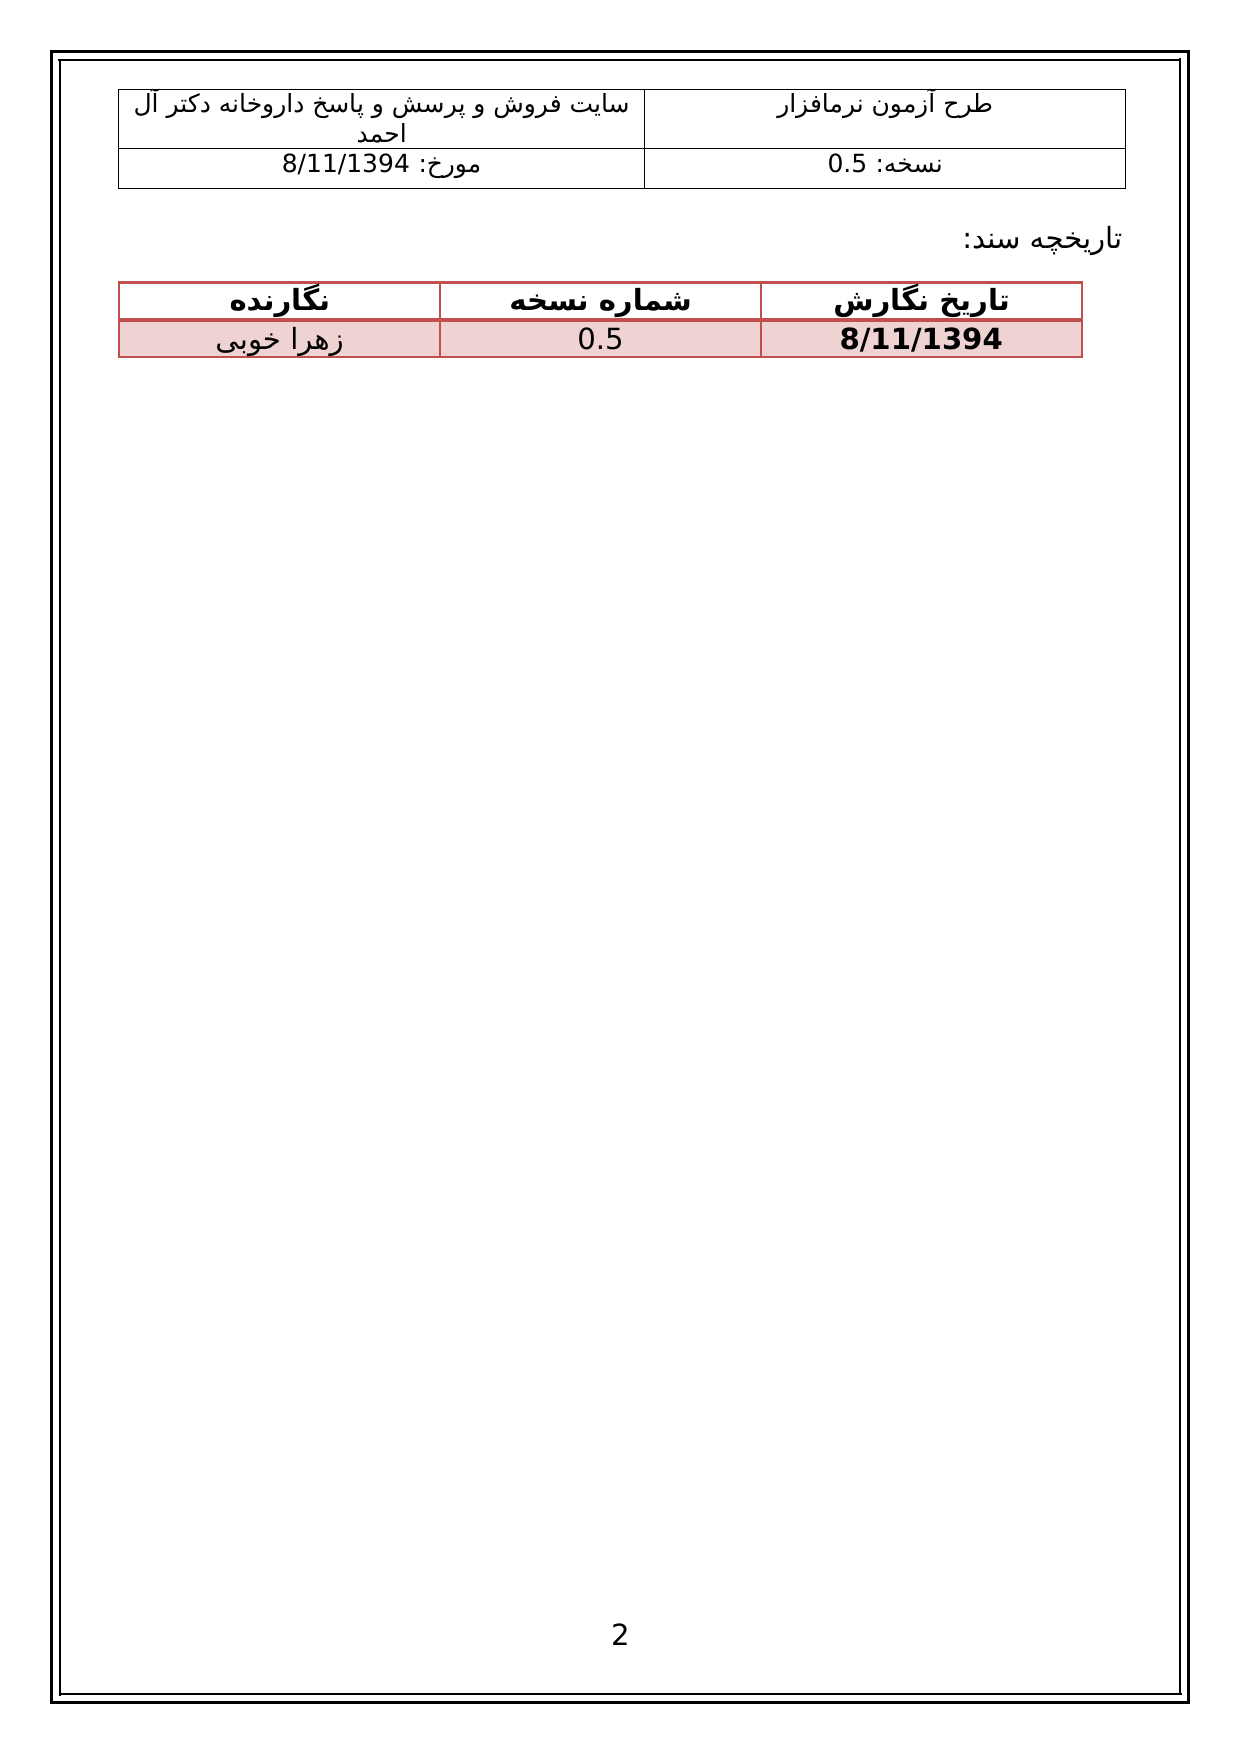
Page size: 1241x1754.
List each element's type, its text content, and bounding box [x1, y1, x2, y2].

text تاریخچه سند: [118, 222, 1122, 256]
table_cell 0.5 [441, 322, 760, 356]
table_header شماره نسخه [441, 284, 760, 317]
table_header تاریخ نگارش [762, 284, 1081, 317]
table_cell زهرا خوبی [120, 322, 439, 356]
table_cell 8/11/1394 [762, 322, 1081, 356]
table_header نگارنده [120, 284, 439, 317]
